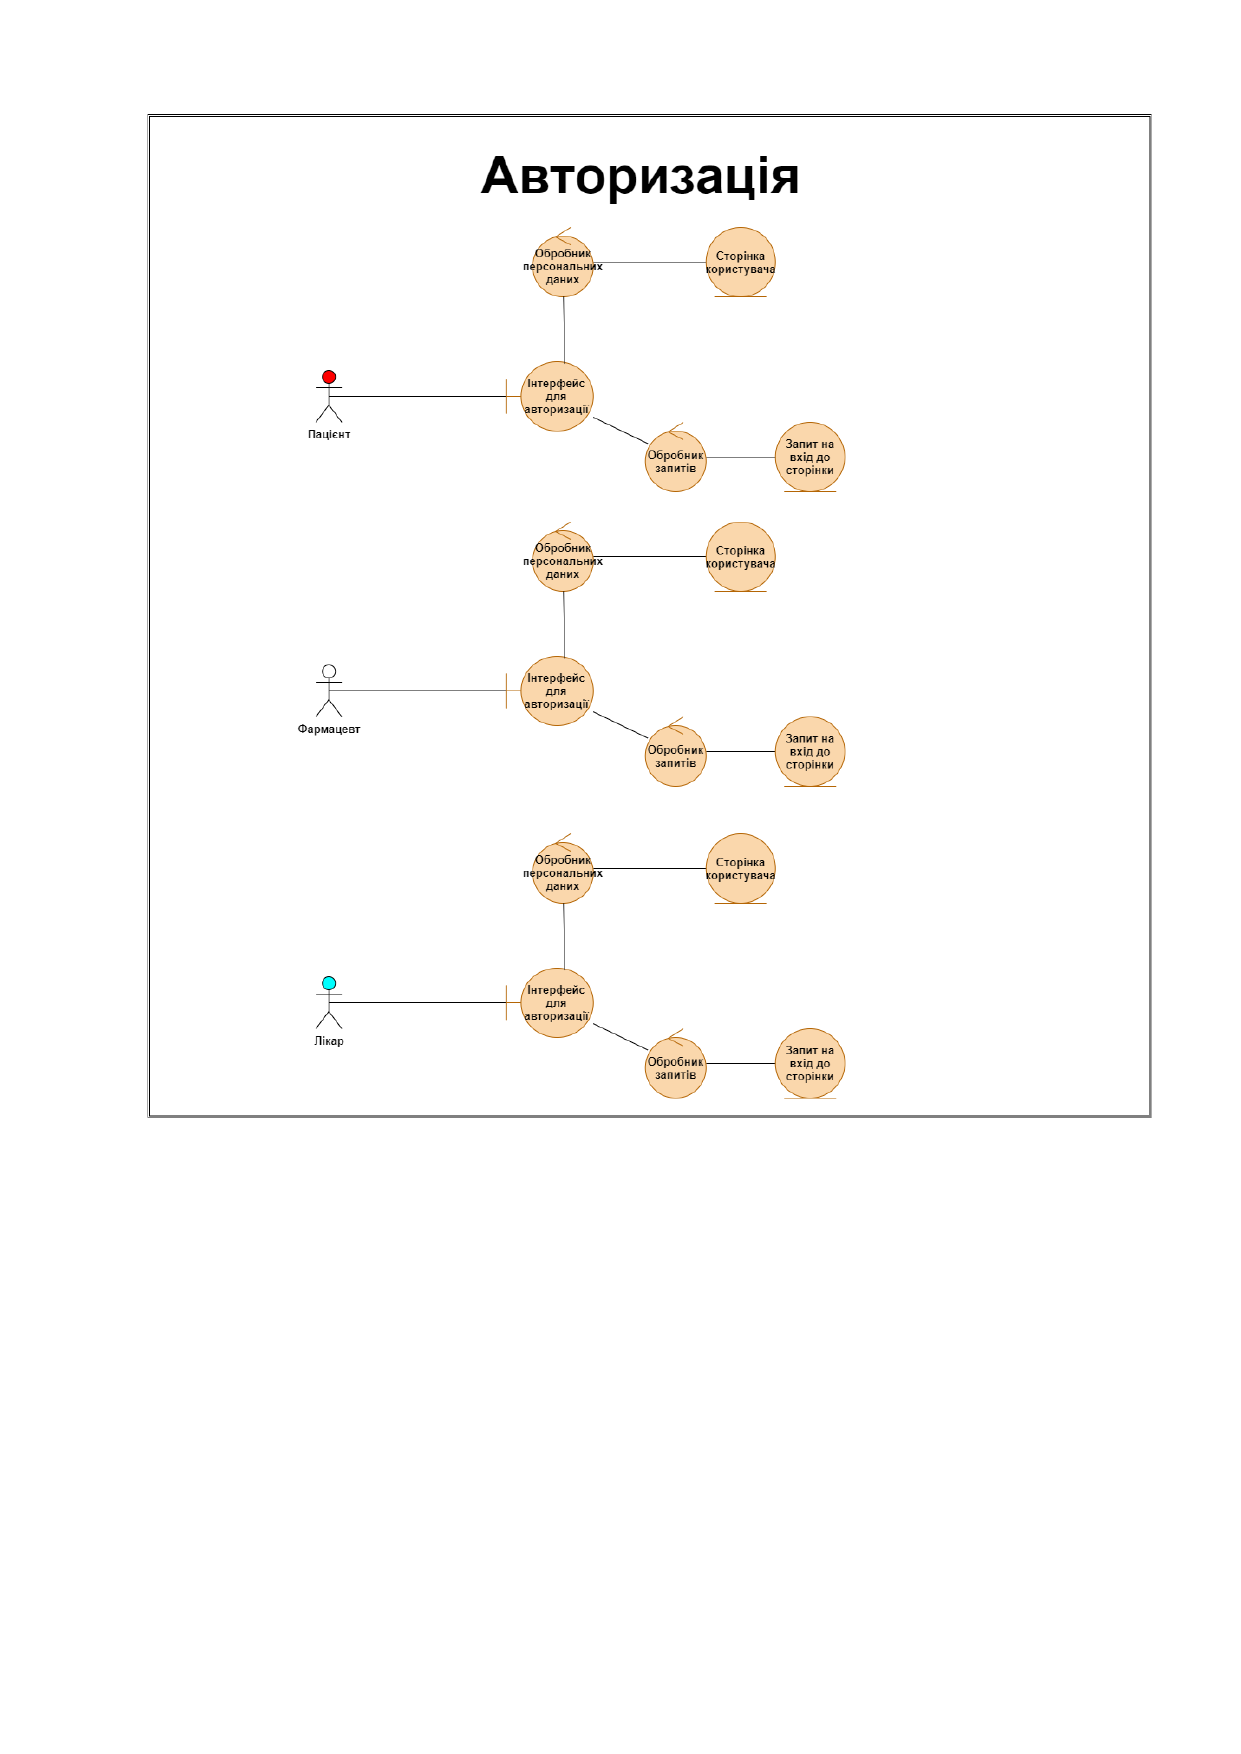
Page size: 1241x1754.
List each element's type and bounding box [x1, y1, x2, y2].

picture [147, 88, 1152, 1118]
